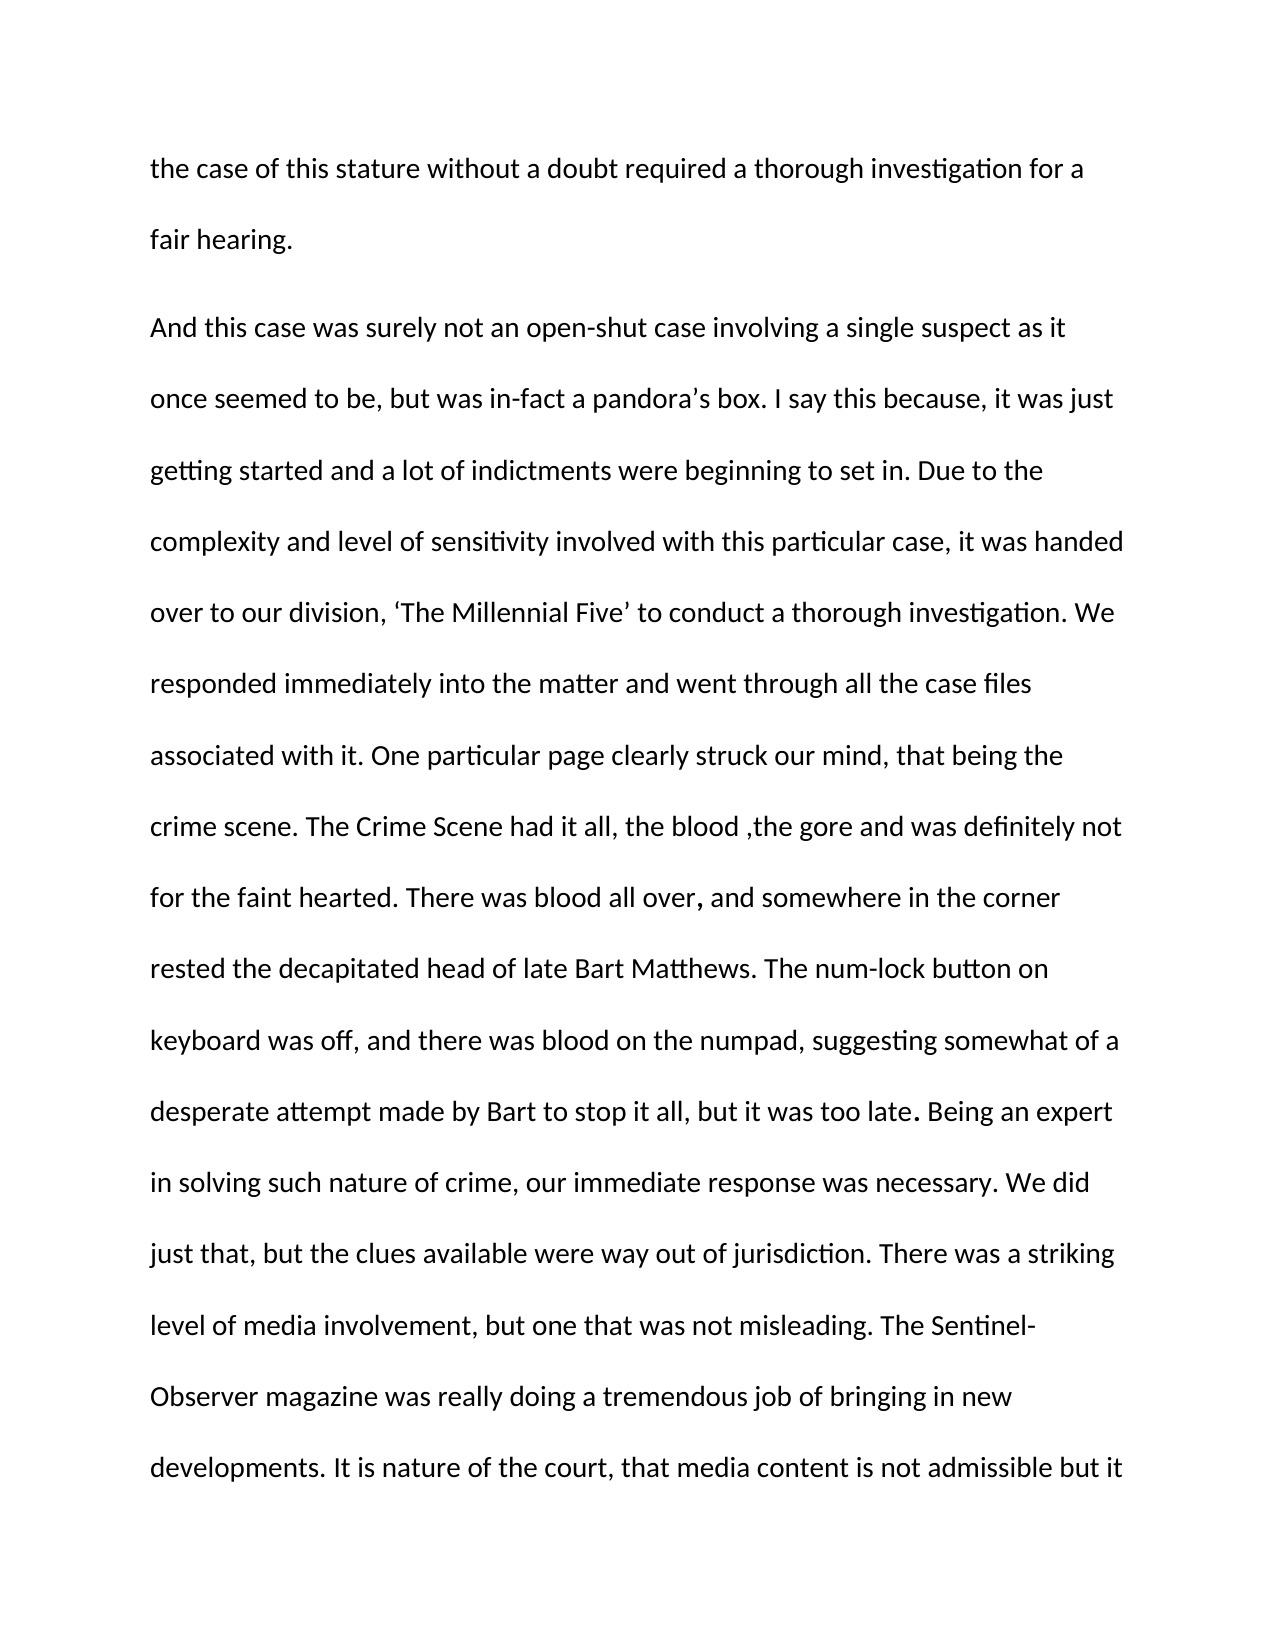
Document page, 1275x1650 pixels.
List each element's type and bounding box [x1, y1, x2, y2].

text [150, 309, 1125, 1485]
text [150, 150, 1125, 257]
